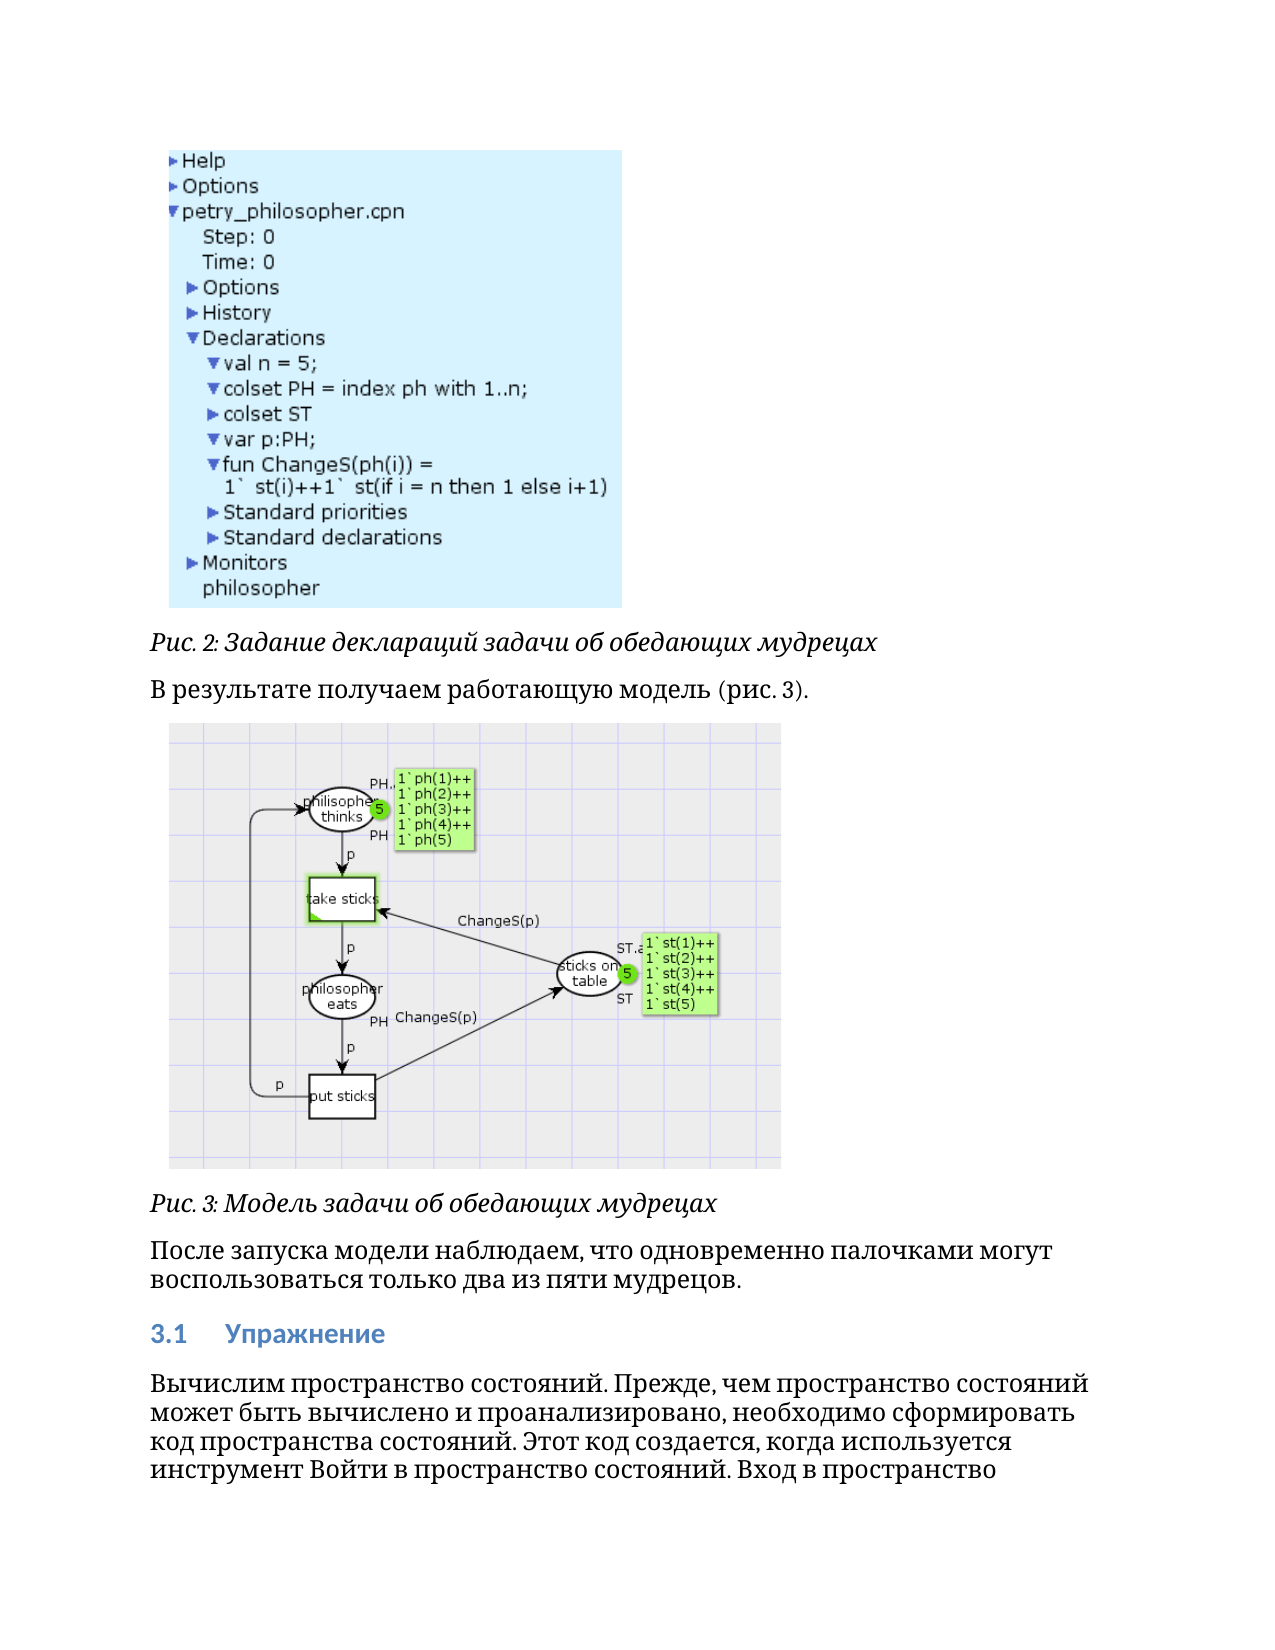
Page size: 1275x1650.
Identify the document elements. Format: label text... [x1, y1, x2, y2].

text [150, 1370, 1125, 1485]
subtitle 3.1 Упражнение [150, 1316, 1125, 1351]
picture [168, 150, 622, 608]
picture [168, 723, 782, 1169]
text Рис. 3: Модель задачи об обедающих мудрецах [150, 1190, 1125, 1218]
text В результате получаем работающую модель (рис. 3). [150, 676, 1125, 705]
text После запуска модели наблюдаем, что одновременно палочками могут воспользоваться только два из пяти мудрецов. [150, 1237, 1125, 1295]
text Рис. 2: Задание деклараций задачи об обедающих мудрецах [150, 629, 1125, 657]
